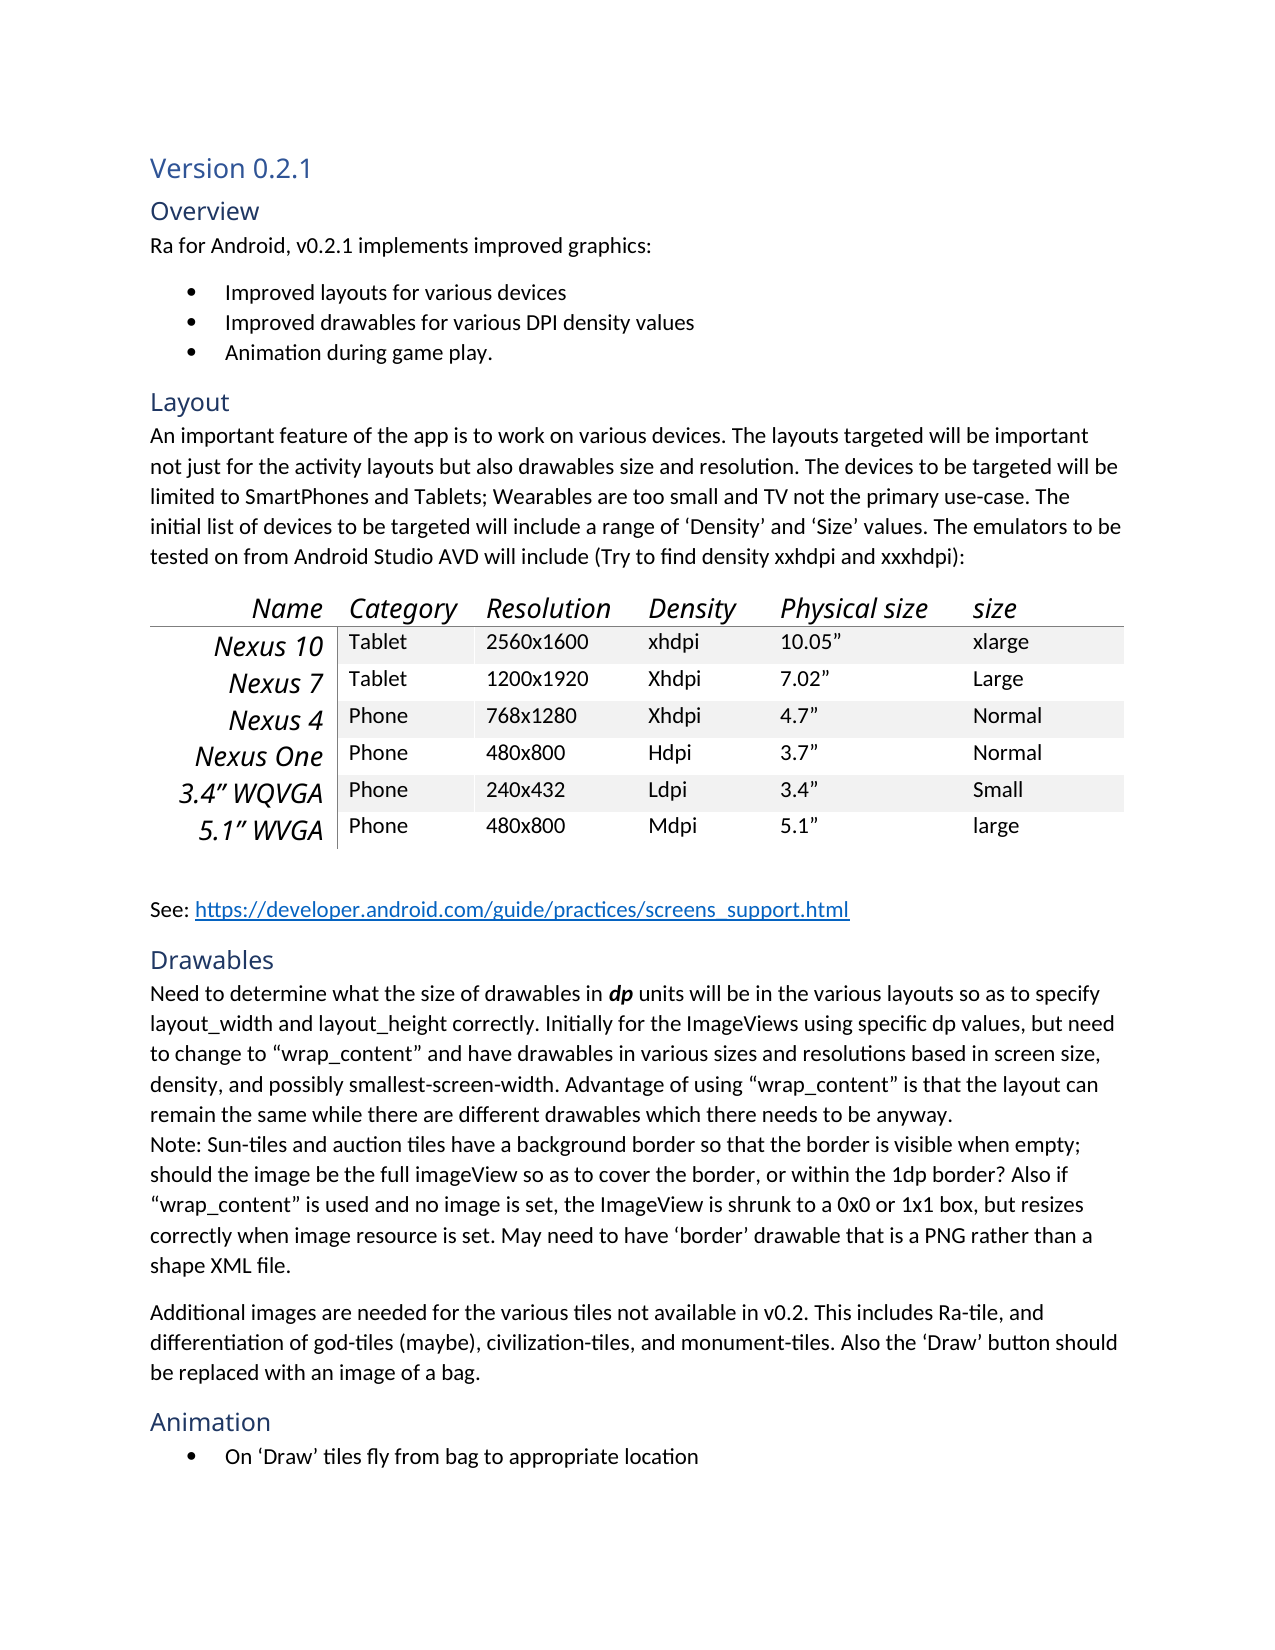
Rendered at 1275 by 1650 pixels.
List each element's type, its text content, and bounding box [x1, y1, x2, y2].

table_cell large [962, 812, 1124, 848]
list Improved drawables for various DPI density values [187, 308, 1125, 336]
table_cell 5.1” [769, 812, 962, 848]
table_header Physical size [769, 589, 962, 626]
table_cell Nexus 7 [150, 664, 337, 701]
table_cell Phone [338, 812, 474, 848]
table_cell 1200x1920 [475, 664, 637, 701]
table_cell Xhdpi [637, 701, 769, 738]
table_cell Normal [962, 701, 1124, 738]
table_cell xhdpi [637, 627, 769, 664]
list Animation during game play. [187, 338, 1125, 366]
table_cell 3.4” WQVGA [150, 775, 337, 812]
table_header Resolution [475, 589, 637, 626]
table_cell 240x432 [475, 775, 637, 812]
subtitle Drawables [150, 942, 1125, 976]
subtitle Animation [150, 1405, 1125, 1439]
table_cell 10.05” [769, 627, 962, 664]
table_cell 3.4” [769, 775, 962, 812]
table_cell Large [962, 664, 1124, 701]
table_header Density [637, 589, 769, 626]
text See: https://developer.android.com/guide/practices/screens_support.html [150, 895, 1125, 923]
list On ‘Draw’ tiles fly from bag to appropriate location [187, 1442, 1125, 1470]
table_cell Mdpi [637, 812, 769, 848]
table_cell Phone [338, 738, 474, 775]
table_header size [962, 589, 1124, 626]
table_header Name [150, 589, 337, 626]
table_cell 3.7” [769, 738, 962, 775]
table_cell Small [962, 775, 1124, 812]
table_cell Ldpi [637, 775, 769, 812]
list Improved layouts for various devices [187, 278, 1125, 306]
table_cell Xhdpi [637, 664, 769, 701]
table_cell xlarge [962, 627, 1124, 664]
table_cell 2560x1600 [475, 627, 637, 664]
table_header Category [338, 589, 474, 626]
table_cell Nexus One [150, 738, 337, 775]
table_cell 7.02” [769, 664, 962, 701]
table_cell 768x1280 [475, 701, 637, 738]
table_cell 4.7” [769, 701, 962, 738]
subtitle Overview [150, 194, 1125, 228]
subtitle Layout [150, 385, 1125, 419]
table_cell Nexus 10 [150, 627, 337, 664]
table_cell Hdpi [637, 738, 769, 775]
table_cell 480x800 [475, 812, 637, 848]
table_cell Phone [338, 775, 474, 812]
subtitle Version 0.2.1 [150, 150, 1125, 187]
text Ra for Android, v0.2.1 implements improved graphics: [150, 231, 1125, 259]
table_cell 480x800 [475, 738, 637, 775]
text An important feature of the app is to work on various devices. The layouts targeted will be important not just for the activity layouts but also drawables size and resolution. The devices to be targeted will be limited to SmartPhones and Tablets; Wearables are too small and TV not the primary use-case. The initial list of devices to be targeted will include a range of ‘Density’ and ‘Size’ values. The emulators to be tested on from Android Studio AVD will include (Try to find density xxhdpi and xxxhdpi): [150, 422, 1125, 571]
table_cell Nexus 4 [150, 701, 337, 738]
table_cell Tablet [338, 664, 474, 701]
table_cell Normal [962, 738, 1124, 775]
table_cell Phone [338, 701, 474, 738]
table_cell 5.1” WVGA [150, 812, 337, 848]
table_cell Tablet [338, 627, 474, 664]
